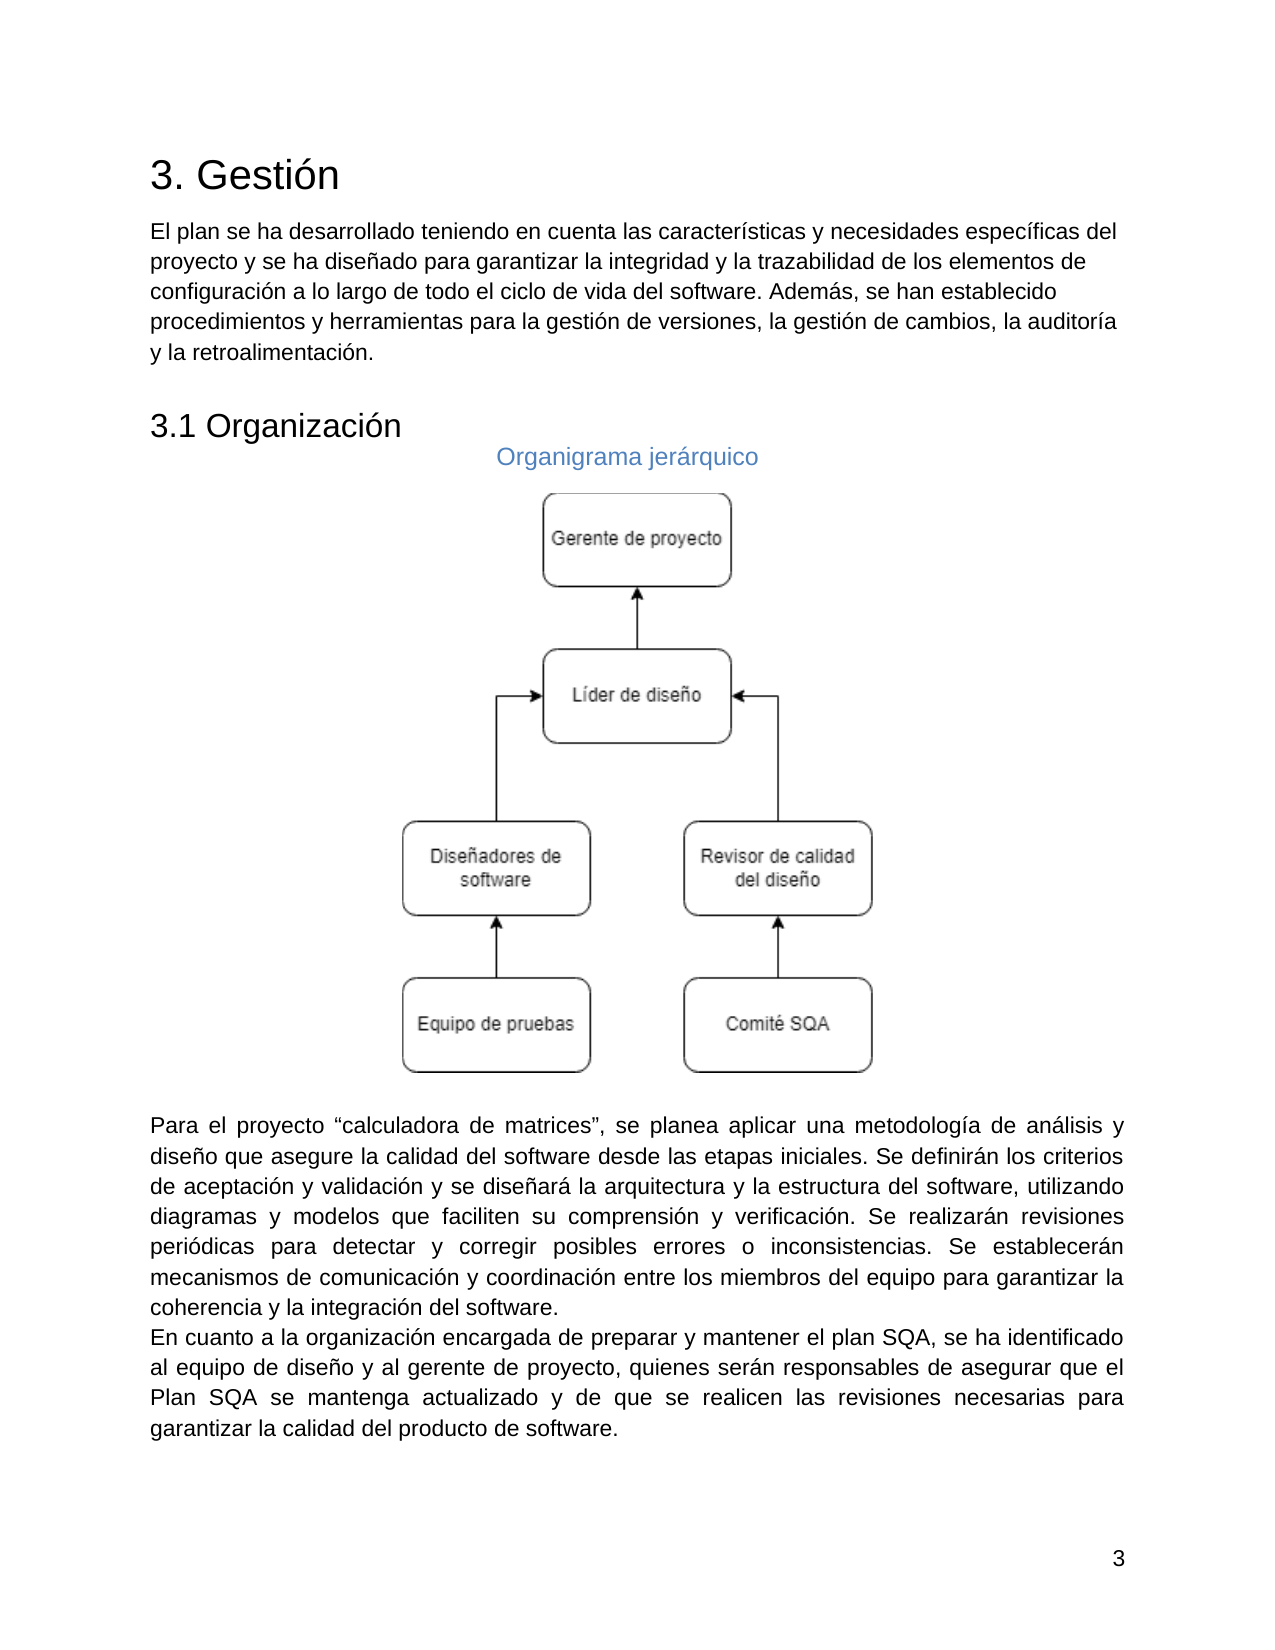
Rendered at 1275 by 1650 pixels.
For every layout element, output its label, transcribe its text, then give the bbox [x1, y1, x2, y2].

text El plan se ha desarrollado teniendo en cuenta las características y necesidades específicas del proyecto y se ha diseñado para garantizar la integridad y la trazabilidad de los elementos de configuración a lo largo de todo el ciclo de vida del software. Además, se han establecido procedimientos y herramientas para la gestión de versiones, la gestión de cambios, la auditoría y la retroalimentación. [150, 218, 1125, 365]
text Para el proyecto “calculadora de matrices”, se planea aplicar una metodología de análisis y diseño que asegure la calidad del software desde las etapas iniciales. Se definirán los criterios de aceptación y validación y se diseñará la arquitectura y la estructura del software, utilizando diagramas y modelos que faciliten su comprensión y verificación. Se realizarán revisiones periódicas para detectar y corregir posibles errores o inconsistencias. Se establecerán mecanismos de comunicación y coordinación entre los miembros del equipo para garantizar la coherencia y la integración del software. [150, 1112, 1125, 1320]
subtitle 3. Gestión [150, 150, 1125, 198]
picture [402, 493, 873, 1073]
subtitle 3.1 Organización [150, 406, 1125, 444]
text En cuanto a la organización encargada de preparar y mantener el plan SQA, se ha identificado al equipo de diseño y al gerente de proyecto, quienes serán responsables de asegurar que el Plan SQA se mantenga actualizado y de que se realicen las revisiones necesarias para garantizar la calidad del producto de software. [150, 1324, 1125, 1441]
